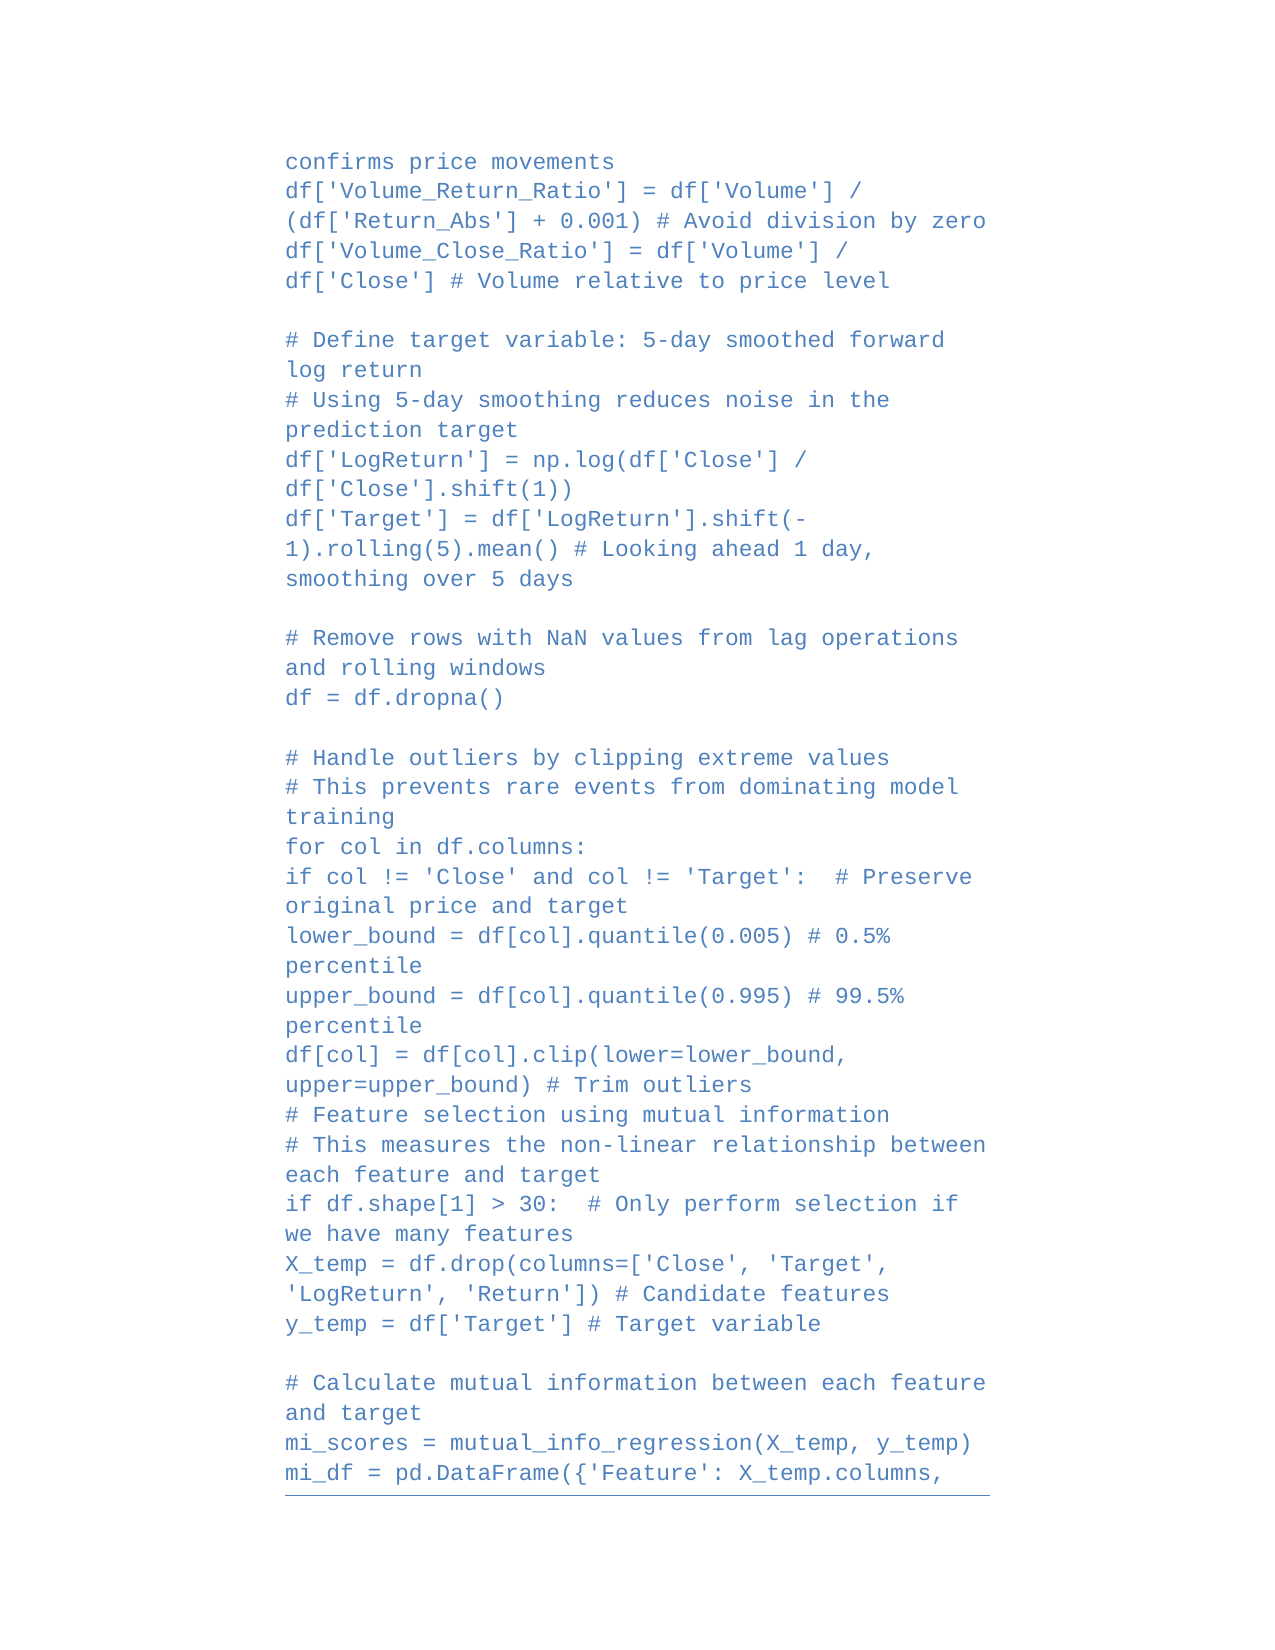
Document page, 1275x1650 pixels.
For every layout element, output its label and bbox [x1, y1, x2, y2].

text [285, 150, 990, 1495]
